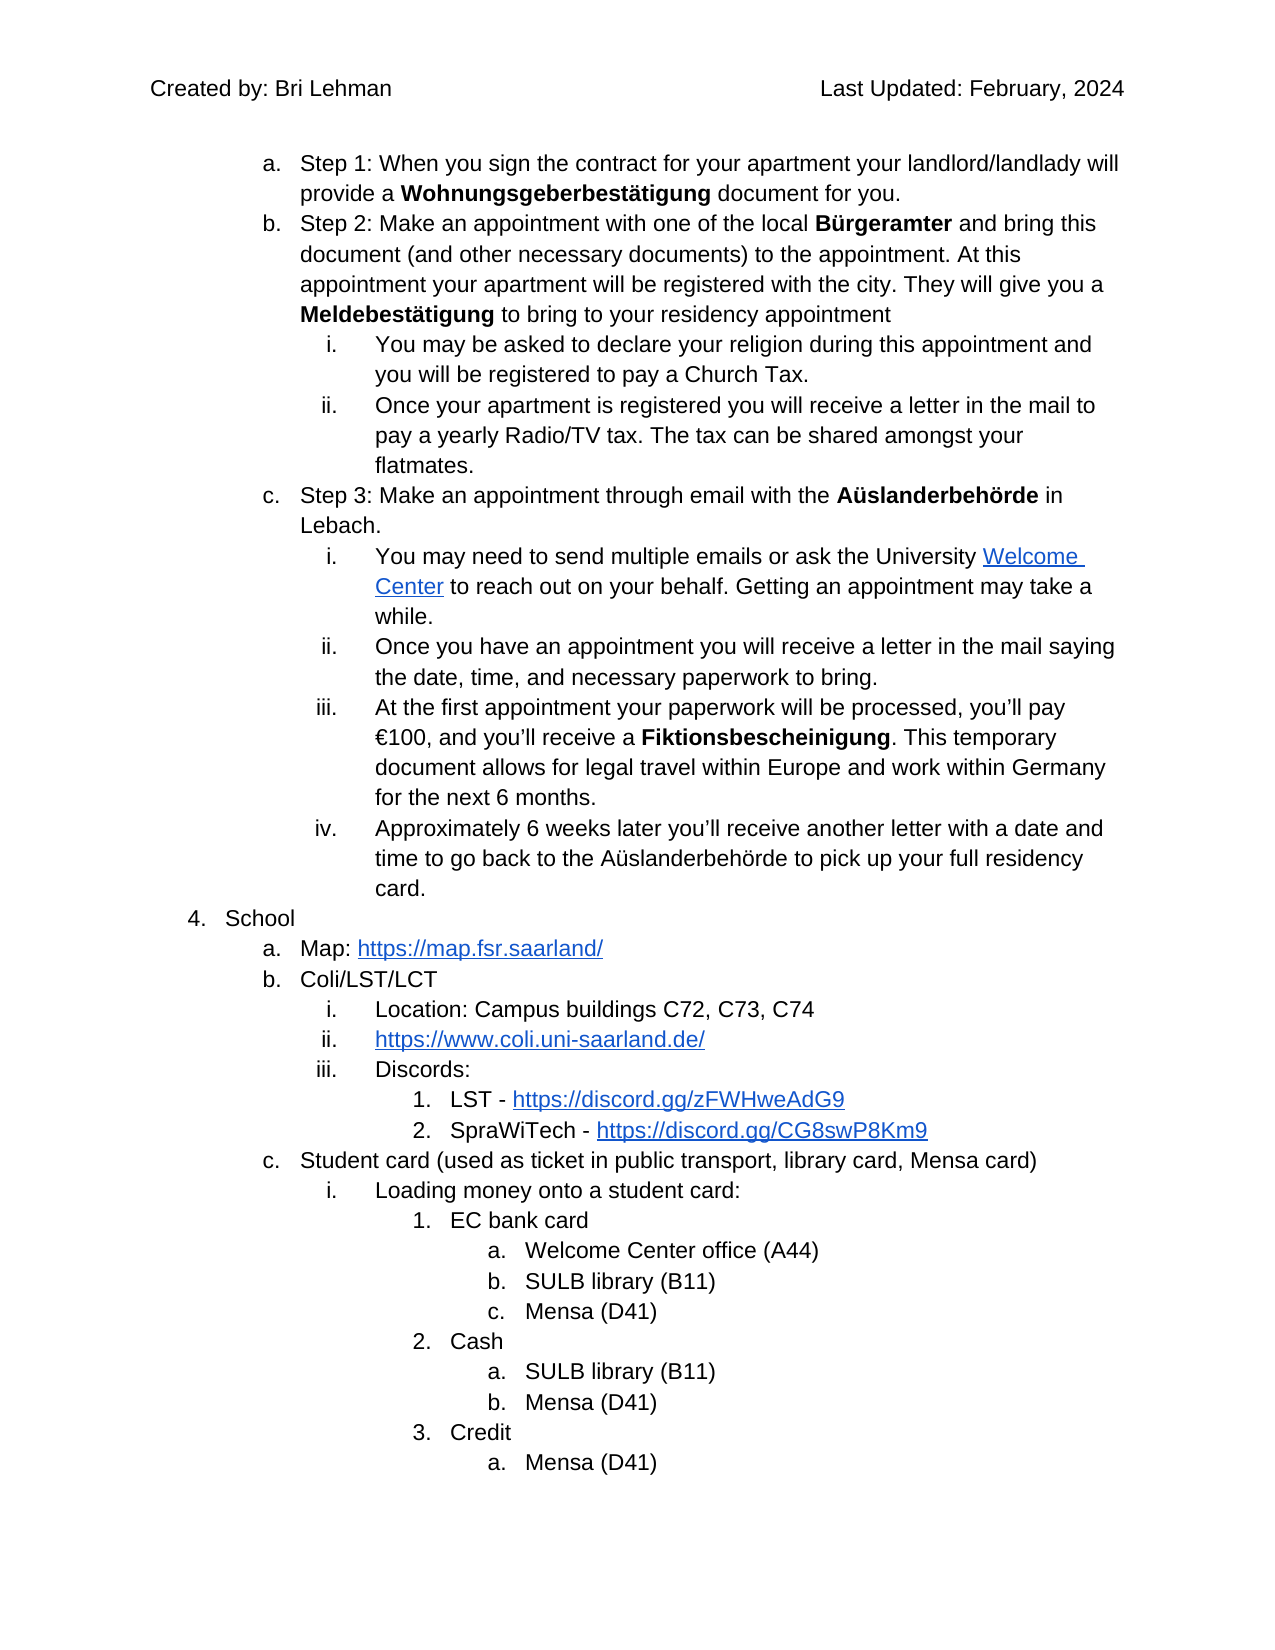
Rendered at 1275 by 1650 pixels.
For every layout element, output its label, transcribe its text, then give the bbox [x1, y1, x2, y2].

list Welcome Center office (A44) [487, 1237, 1125, 1264]
list You may be asked to declare your religion during this appointment and you will be registered to pay a Church Tax. [337, 331, 1125, 388]
list Credit [412, 1419, 1125, 1445]
list Cash [412, 1328, 1125, 1354]
list Step 3: Make an appointment through email with the Aüslanderbehörde in Lebach. [262, 482, 1125, 539]
list Map: https://map.fsr.saarland/ [262, 935, 1125, 962]
list EC bank card [412, 1207, 1125, 1234]
list Coli/LST/LCT [262, 966, 1125, 992]
list School [187, 905, 1125, 932]
list SULB library (B11) [487, 1358, 1125, 1385]
list Location: Campus buildings C72, C73, C74 [337, 996, 1125, 1022]
list SpraWiTech - https://discord.gg/CG8swP8Km9 [412, 1117, 1125, 1143]
list Approximately 6 weeks later you’ll receive another letter with a date and time to go back to the Aüslanderbehörde to pick up your full residency card. [337, 814, 1125, 901]
list You may need to send multiple emails or ask the University Welcome Center to reach out on your behalf. Getting an appointment may take a while. [337, 543, 1125, 629]
list https://www.coli.uni-saarland.de/ [337, 1026, 1125, 1052]
list Loading money onto a student card: [337, 1177, 1125, 1203]
list Step 1: When you sign the contract for your apartment your landlord/landlady will provide a Wohnungsgeberbestätigung document for you. [262, 150, 1125, 207]
list Discords: [337, 1056, 1125, 1083]
list Student card (used as ticket in public transport, library card, Mensa card) [262, 1147, 1125, 1173]
list Mensa (D41) [487, 1449, 1125, 1475]
list Mensa (D41) [487, 1388, 1125, 1415]
list At the first appointment your paperwork will be processed, you’ll pay €100, and you’ll receive a Fiktionsbescheinigung. This temporary document allows for legal travel within Europe and work within Germany for the next 6 months. [337, 694, 1125, 811]
list Mensa (D41) [487, 1298, 1125, 1324]
list SULB library (B11) [487, 1268, 1125, 1294]
list Once your apartment is registered you will receive a letter in the mail to pay a yearly Radio/TV tax. The tax can be shared amongst your flatmates. [337, 392, 1125, 478]
list Once you have an appointment you will receive a letter in the mail saying the date, time, and necessary paperwork to bring. [337, 633, 1125, 690]
list Step 2: Make an appointment with one of the local Bürgeramter and bring this document (and other necessary documents) to the appointment. At this appointment your apartment will be registered with the city. They will give you a Meldebestätigung to bring to your residency appointment [262, 210, 1125, 327]
list LST - https://discord.gg/zFWHweAdG9 [412, 1086, 1125, 1113]
